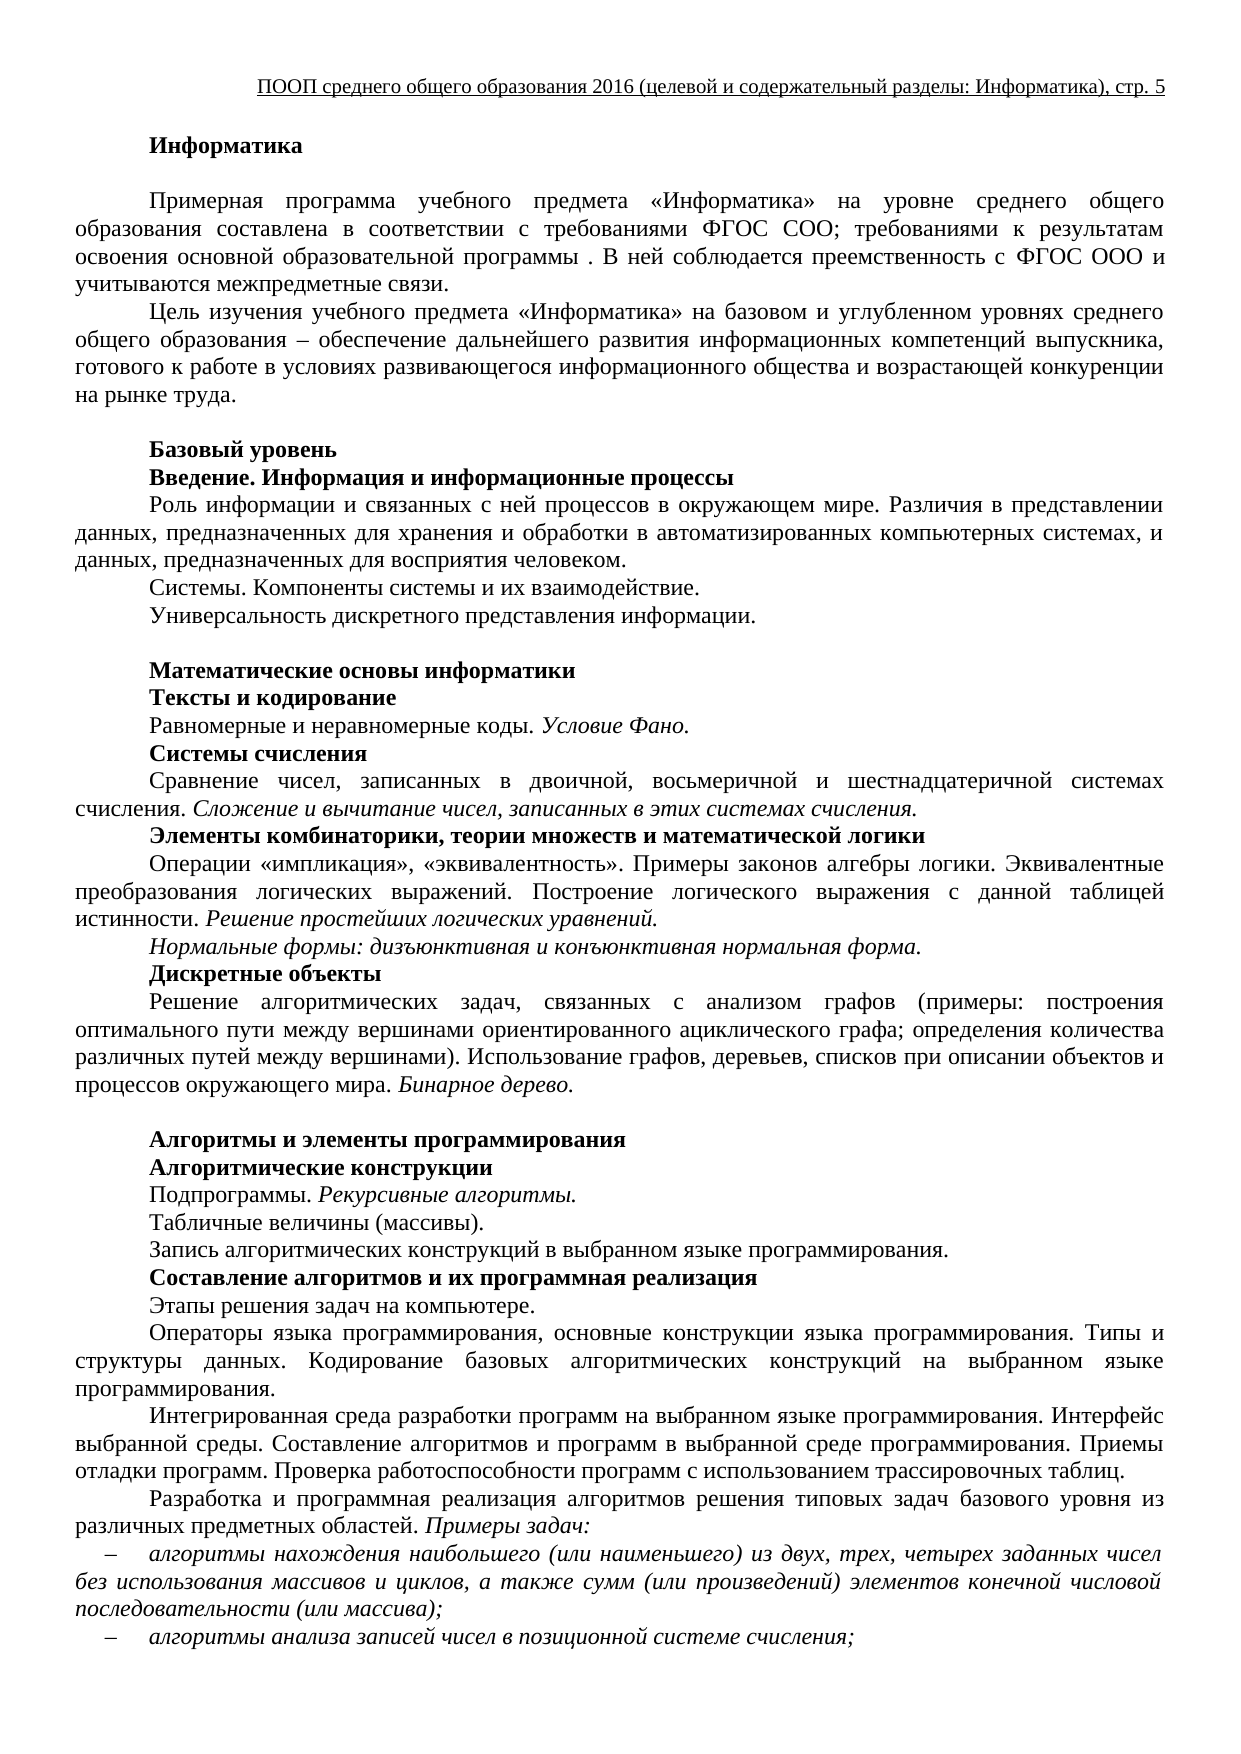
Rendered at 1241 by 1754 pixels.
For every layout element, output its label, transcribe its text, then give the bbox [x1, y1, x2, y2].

text Алгоритмические конструкции [75, 1153, 1165, 1180]
text Операции «импликация», «эквивалентность». Примеры законов алгебры логики. Эквивалентные преобразования логических выражений. Построение логического выражения с данной таблицей истинности. Решение простейших логических уравнений. [75, 849, 1165, 932]
text Элементы комбинаторики, теории множеств и математической логики [75, 821, 1165, 849]
text Равномерные и неравномерные коды. Условие Фано. [75, 711, 1165, 739]
text Системы счисления [75, 739, 1165, 766]
text Алгоритмы и элементы программирования [75, 1125, 1165, 1153]
text Подпрограммы. Рекурсивные алгоритмы. [75, 1180, 1165, 1208]
text Базовый уровень [75, 435, 1165, 463]
text Введение. Информация и информационные процессы [75, 463, 1165, 490]
text Этапы решения задач на компьютере. [75, 1291, 1165, 1318]
text Примерная программа учебного предмета «Информатика» на уровне среднего общего образования составлена в соответствии с требованиями ФГОС СОО; требованиями к результатам освоения основной образовательной программы . В ней соблюдается преемственность с ФГОС ООО и учитываются межпредметные связи. [75, 187, 1165, 297]
text алгоритмы нахождения наибольшего (или наименьшего) из двух, трех, четырех заданных чисел без использования массивов и циклов, а также сумм (или произведений) элементов конечной числовой последовательности (или массива); [75, 1539, 1165, 1622]
text Запись алгоритмических конструкций в выбранном языке программирования. [75, 1236, 1165, 1263]
text Решение алгоритмических задач, связанных с анализом графов (примеры: построения оптимального пути между вершинами ориентированного ациклического графа; определения количества различных путей между вершинами). Использование графов, деревьев, списков при описании объектов и процессов окружающего мира. Бинарное дерево. [75, 987, 1165, 1097]
text Цель изучения учебного предмета «Информатика» на базовом и углубленном уровнях среднего общего образования – обеспечение дальнейшего развития информационных компетенций выпускника, готового к работе в условиях развивающегося информационного общества и возрастающей конкуренции на рынке труда. [75, 297, 1165, 407]
text алгоритмы анализа записей чисел в позиционной системе счисления; [75, 1622, 1165, 1649]
text Составление алгоритмов и их программная реализация [75, 1263, 1165, 1291]
text Операторы языка программирования, основные конструкции языка программирования. Типы и структуры данных. Кодирование базовых алгоритмических конструкций на выбранном языке программирования. [75, 1318, 1165, 1401]
text Табличные величины (массивы). [75, 1208, 1165, 1236]
text Интегрированная среда разработки программ на выбранном языке программирования. Интерфейс выбранной среды. Составление алгоритмов и программ в выбранной среде программирования. Приемы отладки программ. Проверка работоспособности программ с использованием трассировочных таблиц. [75, 1401, 1165, 1484]
text Сравнение чисел, записанных в двоичной, восьмеричной и шестнадцатеричной системах счисления. Сложение и вычитание чисел, записанных в этих системах счисления. [75, 766, 1165, 821]
subtitle Информатика [75, 131, 1165, 159]
text Нормальные формы: дизъюнктивная и конъюнктивная нормальная форма. [75, 932, 1165, 959]
text Универсальность дискретного представления информации. [75, 601, 1165, 628]
text Тексты и кодирование [75, 683, 1165, 711]
text Дискретные объекты [75, 959, 1165, 987]
text Системы. Компоненты системы и их взаимодействие. [75, 573, 1165, 601]
text Разработка и программная реализация алгоритмов решения типовых задач базового уровня из различных предметных областей. Примеры задач: [75, 1484, 1165, 1539]
text Роль информации и связанных с ней процессов в окружающем мире. Различия в представлении данных, предназначенных для хранения и обработки в автоматизированных компьютерных системах, и данных, предназначенных для восприятия человеком. [75, 490, 1165, 573]
text Математические основы информатики [75, 656, 1165, 683]
